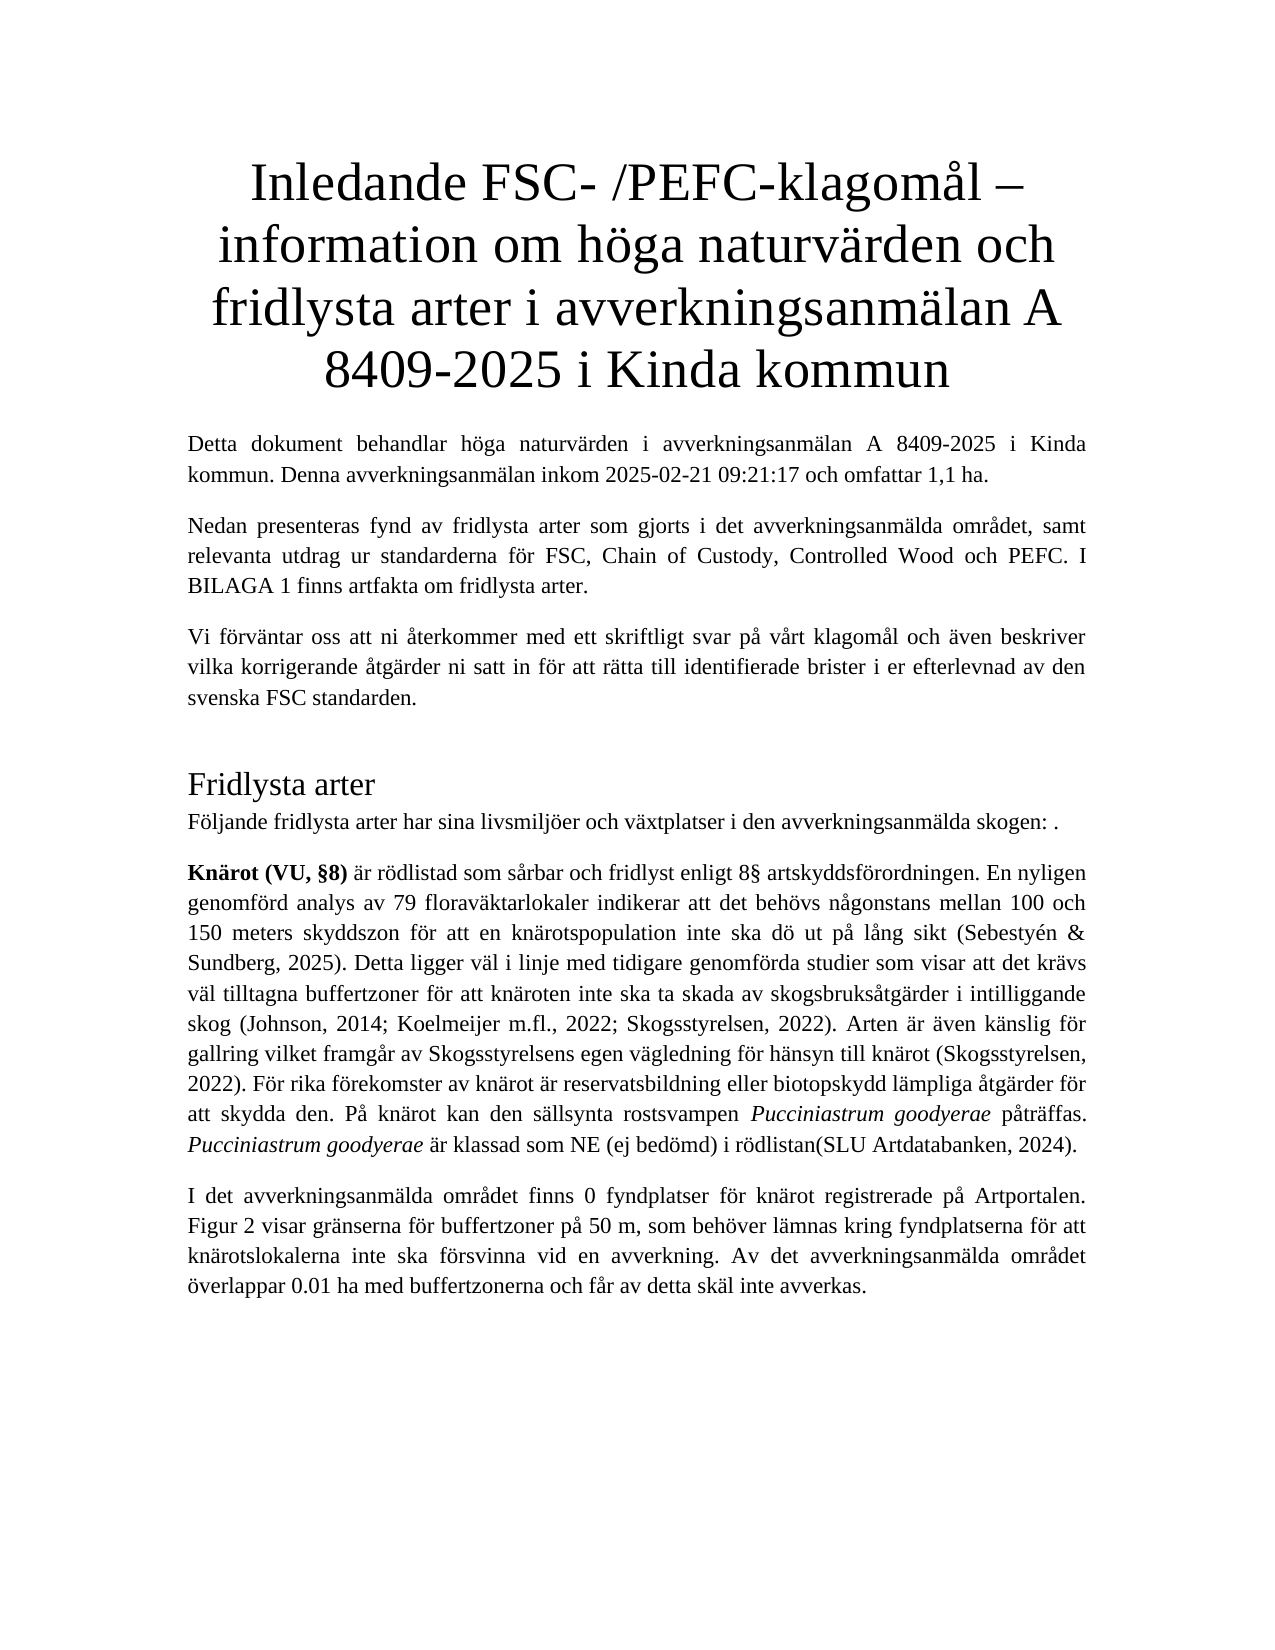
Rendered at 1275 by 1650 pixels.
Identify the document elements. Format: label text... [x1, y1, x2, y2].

text Följande fridlysta arter har sina livsmiljöer och växtplatser i den avverkningsanmälda skogen: . [187, 808, 1087, 834]
text Nedan presenteras fynd av fridlysta arter som gjorts i det avverkningsanmälda området, samt relevanta utdrag ur standarderna för FSC, Chain of Custody, Controlled Wood och PEFC. I BILAGA 1 finns artfakta om fridlysta arter. [187, 512, 1087, 598]
text Detta dokument behandlar höga naturvärden i avverkningsanmälan A 8409-2025 i Kinda kommun. Denna avverkningsanmälan inkom 2025-02-21 09:21:17 och omfattar 1,1 ha. [187, 430, 1087, 487]
text Vi förväntar oss att ni återkommer med ett skriftligt svar på vårt klagomål och även beskriver vilka korrigerande åtgärder ni satt in för att rätta till identifierade brister i er efterlevnad av den svenska FSC standarden. [187, 623, 1087, 710]
text Knärot (VU, §8) är rödlistad som sårbar och fridlyst enligt 8§ artskyddsförordningen. En nyligen genomförd analys av 79 floraväktarlokaler indikerar att det behövs någonstans mellan 100 och 150 meters skyddszon för att en knärotspopulation inte ska dö ut på lång sikt (Sebestyén & Sundberg, 2025). Detta ligger väl i linje med tidigare genomförda studier som visar att det krävs väl tilltagna buffertzoner för att knäroten inte ska ta skada av skogsbruksåtgärder i intilliggande skog (Johnson, 2014; Koelmeijer m.fl., 2022; Skogsstyrelsen, 2022). Arten är även känslig för gallring vilket framgår av Skogsstyrelsens egen vägledning för hänsyn till knärot (Skogsstyrelsen, 2022). För rika förekomster av knärot är reservatsbildning eller biotopskydd lämpliga åtgärder för att skydda den. På knärot kan den sällsynta rostsvampen Pucciniastrum goodyerae påträffas. Pucciniastrum goodyerae är klassad som NE (ej bedömd) i rödlistan(SLU Artdatabanken, 2024). [187, 859, 1087, 1157]
subtitle Fridlysta arter [187, 764, 1087, 802]
text I det avverkningsanmälda området finns 0 fyndplatser för knärot registrerade på Artportalen. Figur 2 visar gränserna för buffertzoner på 50 m, som behöver lämnas kring fyndplatserna för att knärotslokalerna inte ska försvinna vid en avverkning. Av det avverkningsanmälda området överlappar 0.01 ha med buffertzonerna och får av detta skäl inte avverkas. [187, 1182, 1087, 1299]
title Inledande FSC- /PEFC-klagomål – information om höga naturvärden och fridlysta arter i avverkningsanmälan A 8409-2025 i Kinda kommun [187, 150, 1087, 399]
